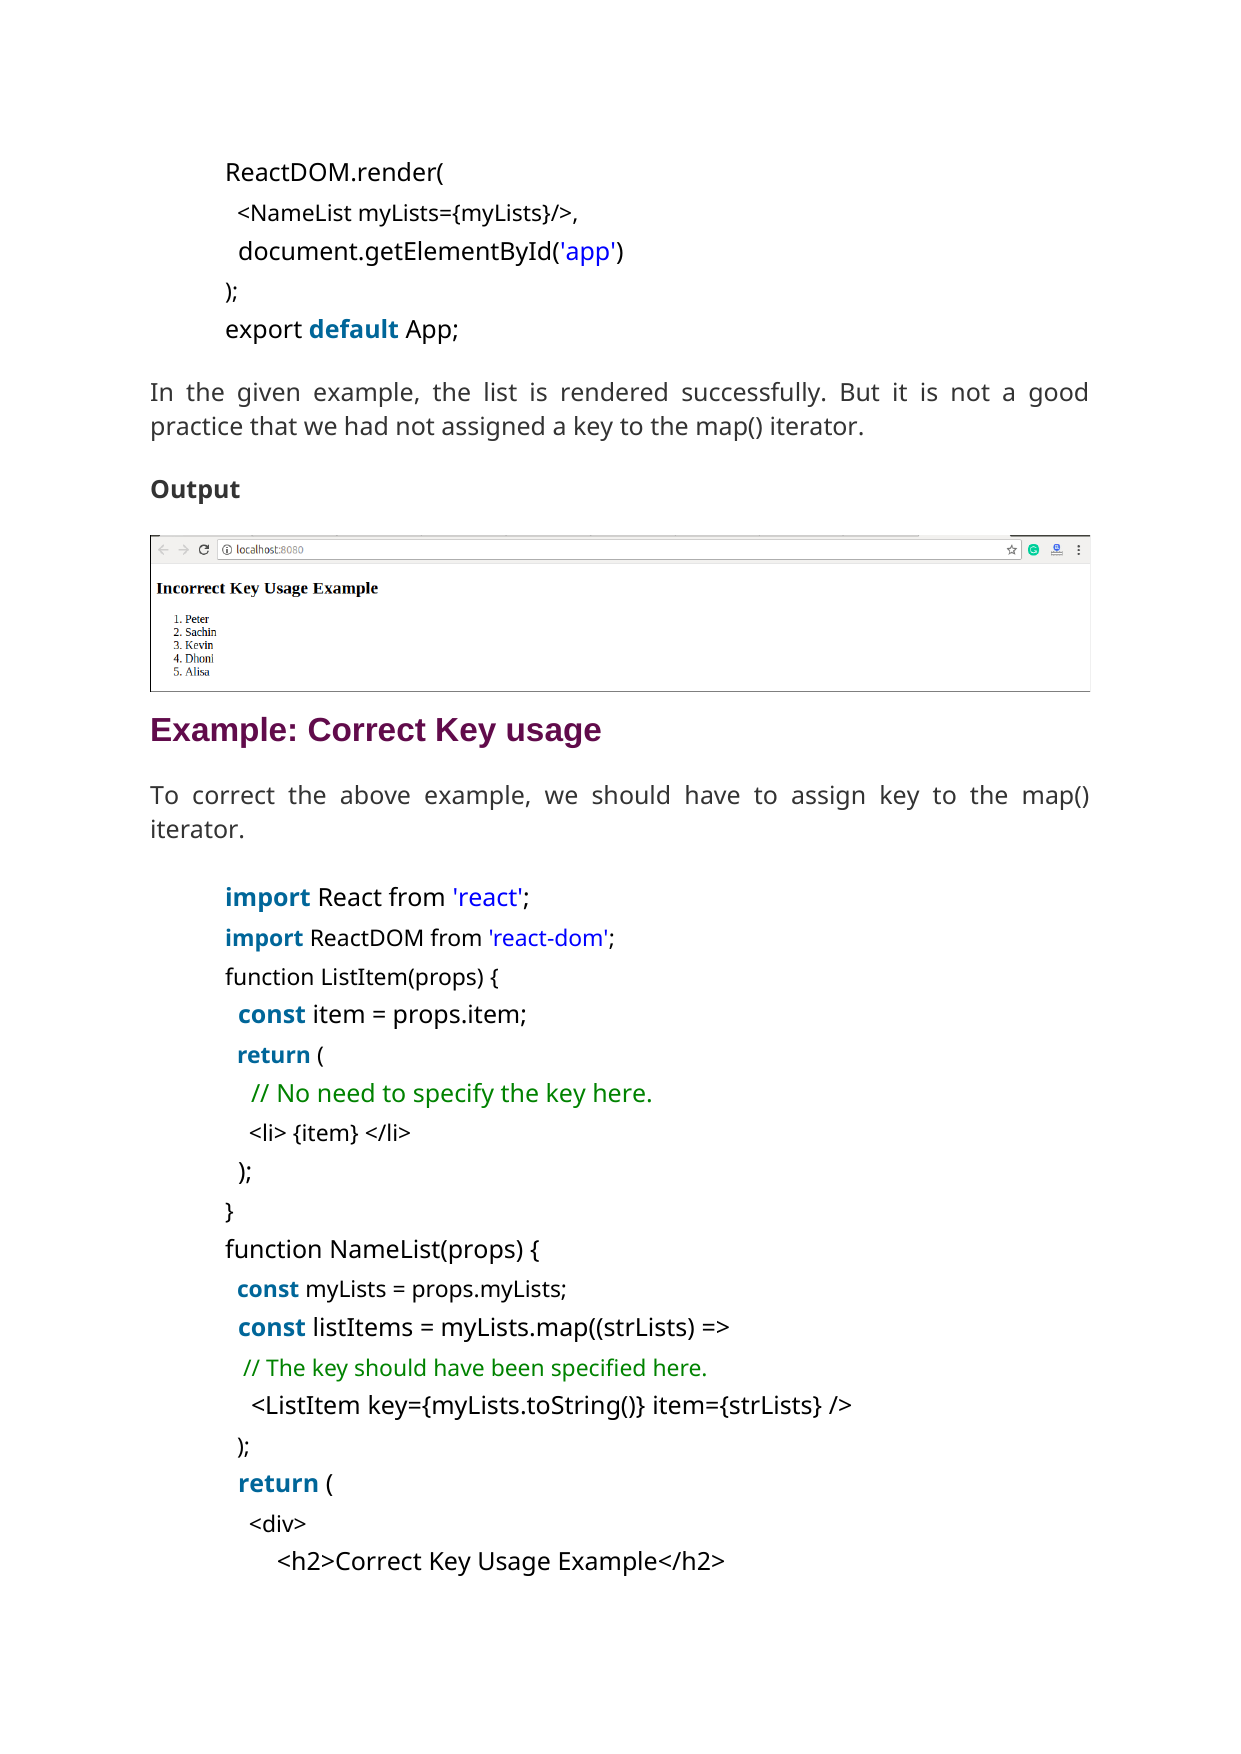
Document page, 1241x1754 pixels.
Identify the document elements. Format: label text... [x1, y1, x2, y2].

text } [225, 1187, 1090, 1226]
text // The key should have been specified here. [225, 1344, 1090, 1383]
text function NameList(props) { [225, 1226, 1090, 1266]
text In the given example, the list is rendered successfully. But it is not a good practice that we had not assigned a key to the map() iterator. [150, 374, 1090, 443]
text export default App; [225, 306, 1090, 345]
text ); [225, 267, 1090, 306]
text import ReactDOM from 'react-dom'; [225, 914, 1090, 953]
text document.getElementById('app') [225, 228, 1090, 267]
text function ListItem(props) { [225, 953, 1090, 992]
text const myLists = props.myLists; [225, 1266, 1090, 1304]
text To correct the above example, we should have to assign key to the map() iterator. [150, 778, 1090, 846]
text <h2>Correct Key Usage Example</h2> [225, 1539, 1090, 1578]
text <li> {item} </li> [225, 1109, 1090, 1148]
text const listItems = myLists.map((strLists) => [225, 1304, 1090, 1344]
text ); [225, 1422, 1090, 1461]
text Output [150, 472, 1090, 506]
text import React from 'react'; [225, 875, 1090, 914]
text <div> [225, 1500, 1090, 1539]
text return ( [225, 1461, 1090, 1500]
subtitle Example: Correct Key usage [150, 710, 1090, 748]
text <ListItem key={myLists.toString()} item={strLists} /> [225, 1383, 1090, 1422]
text <NameList myLists={myLists}/>, [225, 189, 1090, 228]
text ReactDOM.render( [225, 150, 1090, 189]
text ); [225, 1148, 1090, 1187]
text return ( [225, 1031, 1090, 1070]
picture [150, 535, 1091, 692]
text const item = props.item; [225, 992, 1090, 1031]
text // No need to specify the key here. [225, 1070, 1090, 1109]
